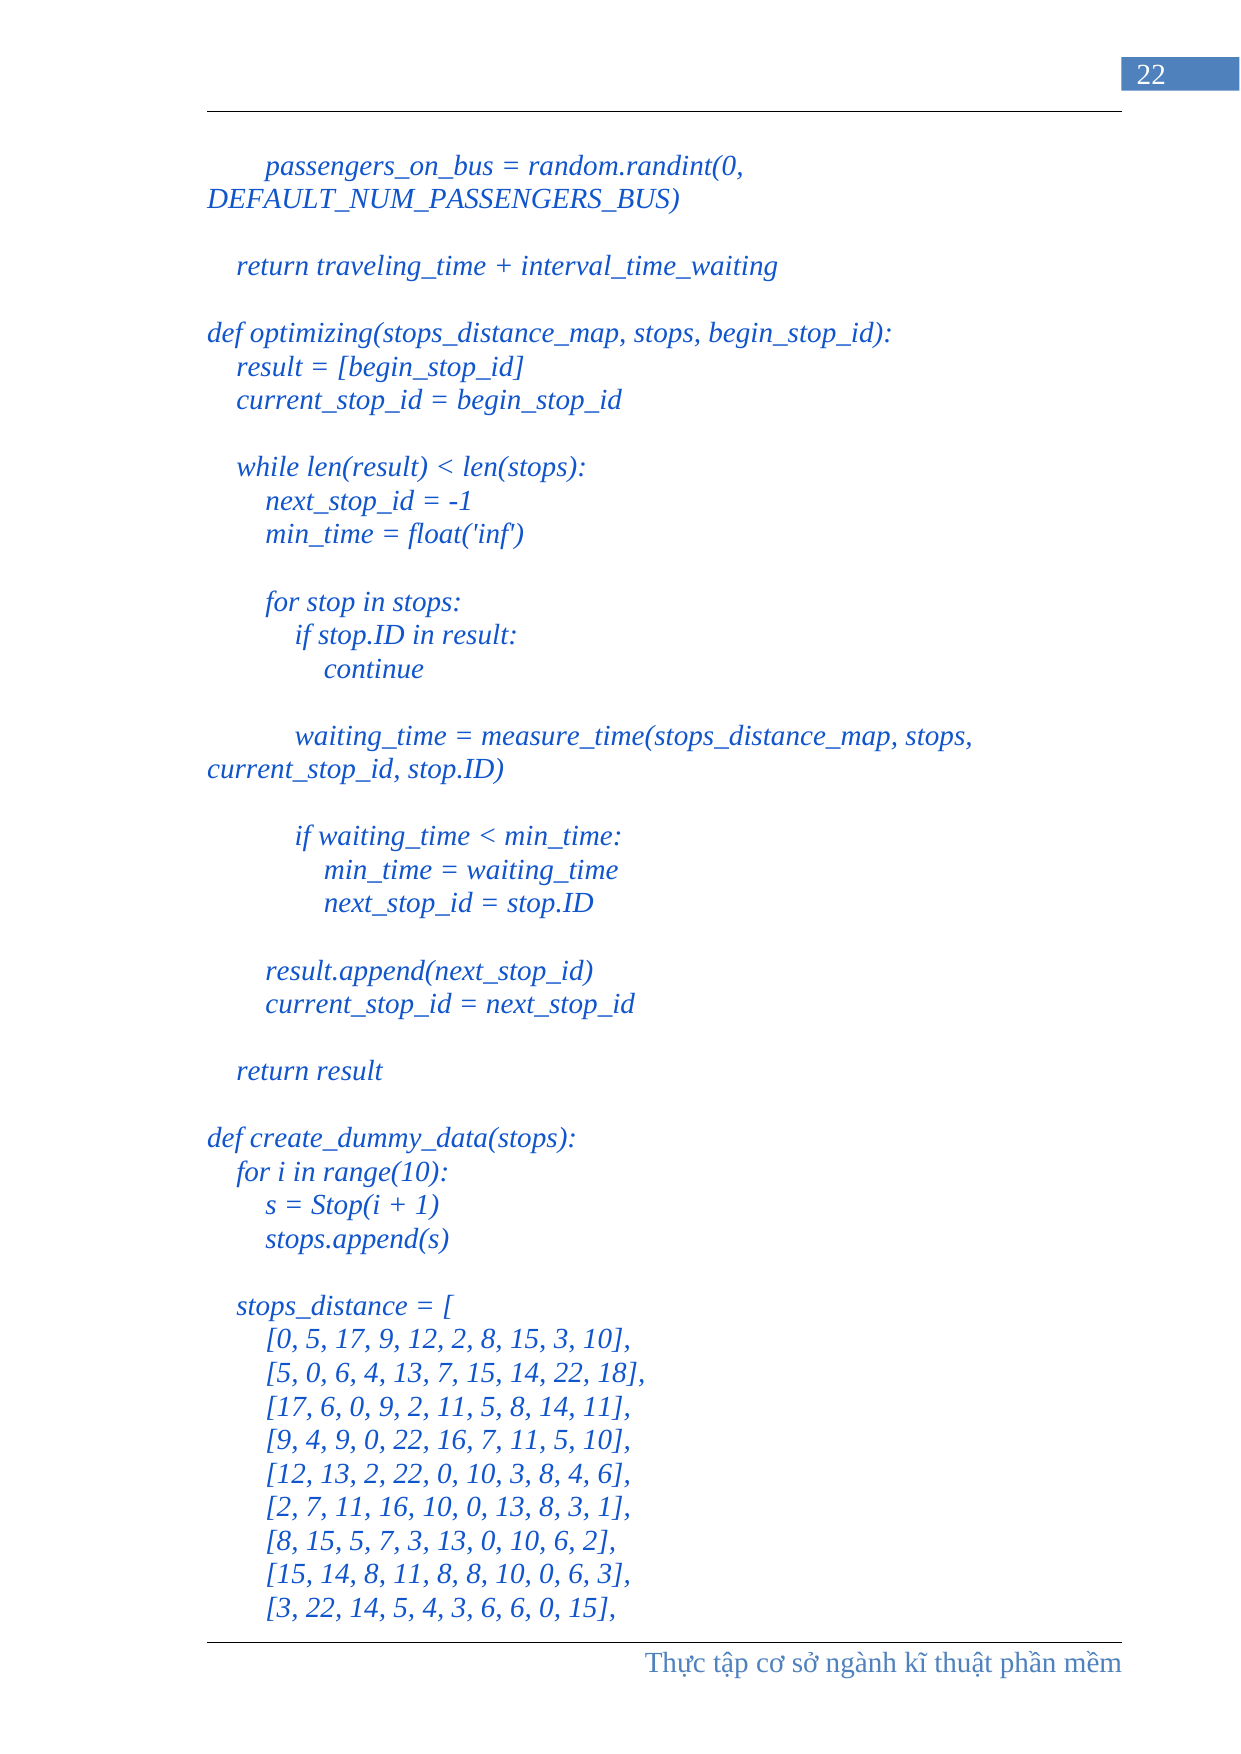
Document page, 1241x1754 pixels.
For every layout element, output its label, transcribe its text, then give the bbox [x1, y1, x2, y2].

text [5, 0, 6, 4, 13, 7, 15, 14, 22, 18], [207, 1355, 1122, 1389]
text min_time = float('inf') [207, 517, 1122, 550]
text [2, 7, 11, 16, 10, 0, 13, 8, 3, 1], [207, 1489, 1122, 1523]
text [12, 13, 2, 22, 0, 10, 3, 8, 4, 6], [207, 1456, 1122, 1489]
text return traveling_time + interval_time_waiting [207, 248, 1122, 282]
text [15, 14, 8, 11, 8, 8, 10, 0, 6, 3], [207, 1556, 1122, 1590]
text s = Stop(i + 1) [207, 1187, 1122, 1221]
text result.append(next_stop_id) [207, 953, 1122, 986]
text current_stop_id = begin_stop_id [207, 382, 1122, 416]
text stops_distance = [ [207, 1288, 1122, 1322]
text min_time = waiting_time [207, 852, 1122, 886]
text stops.append(s) [207, 1221, 1122, 1254]
text continue [207, 651, 1122, 684]
text [3, 22, 14, 5, 4, 3, 6, 6, 0, 15], [207, 1590, 1122, 1623]
text while len(result) < len(stops): [207, 449, 1122, 483]
text result = [begin_stop_id] [207, 349, 1122, 382]
text [17, 6, 0, 9, 2, 11, 5, 8, 14, 11], [207, 1389, 1122, 1422]
text passengers_on_bus = random.randint(0, DEFAULT_NUM_PASSENGERS_BUS) [207, 148, 1122, 215]
text if stop.ID in result: [207, 617, 1122, 651]
text next_stop_id = -1 [207, 483, 1122, 517]
text for stop in stops: [207, 584, 1122, 617]
text def create_dummy_data(stops): [207, 1120, 1122, 1154]
text waiting_time = measure_time(stops_distance_map, stops, current_stop_id, stop.ID) [207, 718, 1122, 785]
text [9, 4, 9, 0, 22, 16, 7, 11, 5, 10], [207, 1422, 1122, 1456]
text if waiting_time < min_time: [207, 818, 1122, 852]
text next_stop_id = stop.ID [207, 886, 1122, 919]
text current_stop_id = next_stop_id [207, 986, 1122, 1020]
text return result [207, 1053, 1122, 1087]
text [8, 15, 5, 7, 3, 13, 0, 10, 6, 2], [207, 1523, 1122, 1556]
text [0, 5, 17, 9, 12, 2, 8, 15, 3, 10], [207, 1322, 1122, 1355]
text for i in range(10): [207, 1154, 1122, 1187]
text def optimizing(stops_distance_map, stops, begin_stop_id): [207, 315, 1122, 349]
